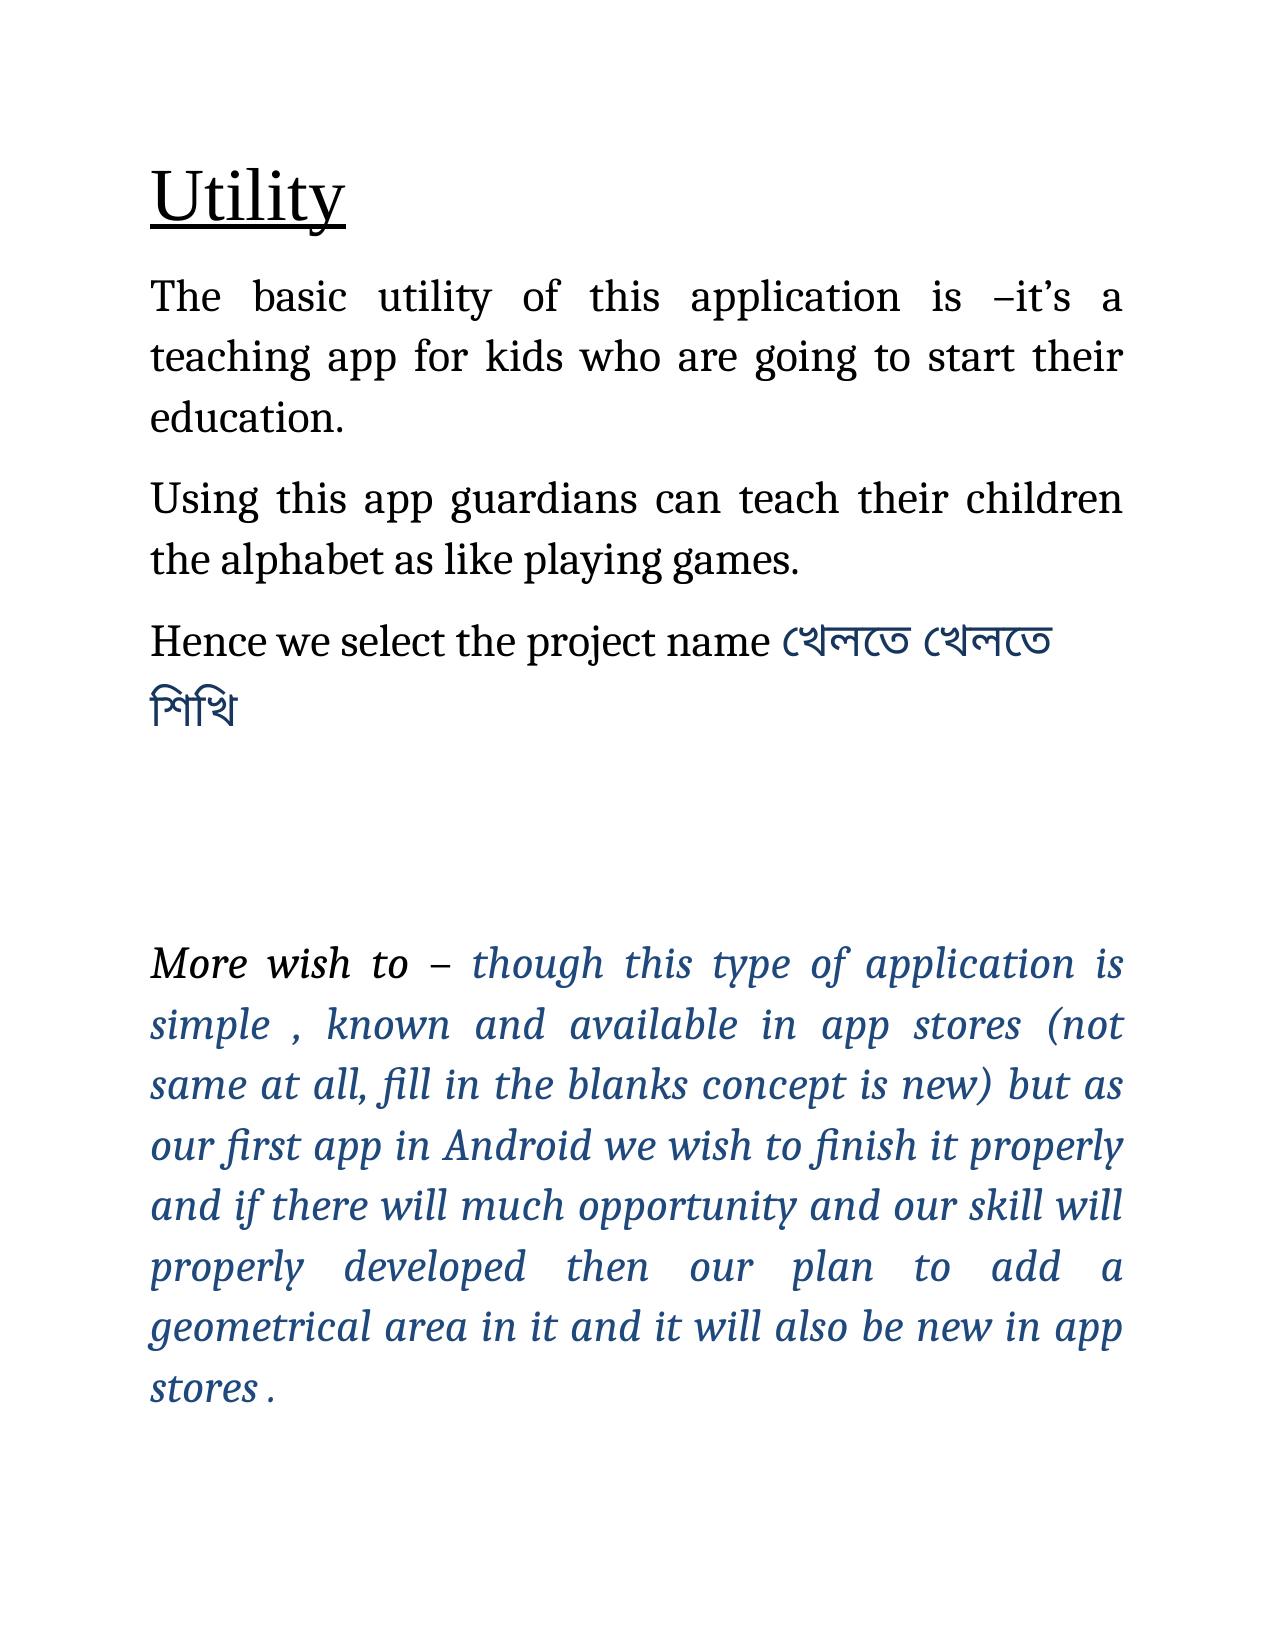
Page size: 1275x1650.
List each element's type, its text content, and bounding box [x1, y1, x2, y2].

text Using this app guardians can teach their children the alphabet as like playing games. [150, 472, 1125, 586]
text Hence we select the project name খেলতে খেলতে শিখি [150, 614, 1125, 745]
text The basic utility of this application is –it’s a teaching app for kids who are going to start their education. [150, 270, 1125, 444]
text More wish to – though this type of application is simple , known and available in app stores (not same at all, fill in the blanks concept is new) but as our first app in Android we wish to finish it properly and if there will much opportunity and our skill will properly developed then our plan to add a geometrical area in it and it will also be new in app stores . [150, 937, 1125, 1414]
text Utility [150, 150, 1125, 236]
